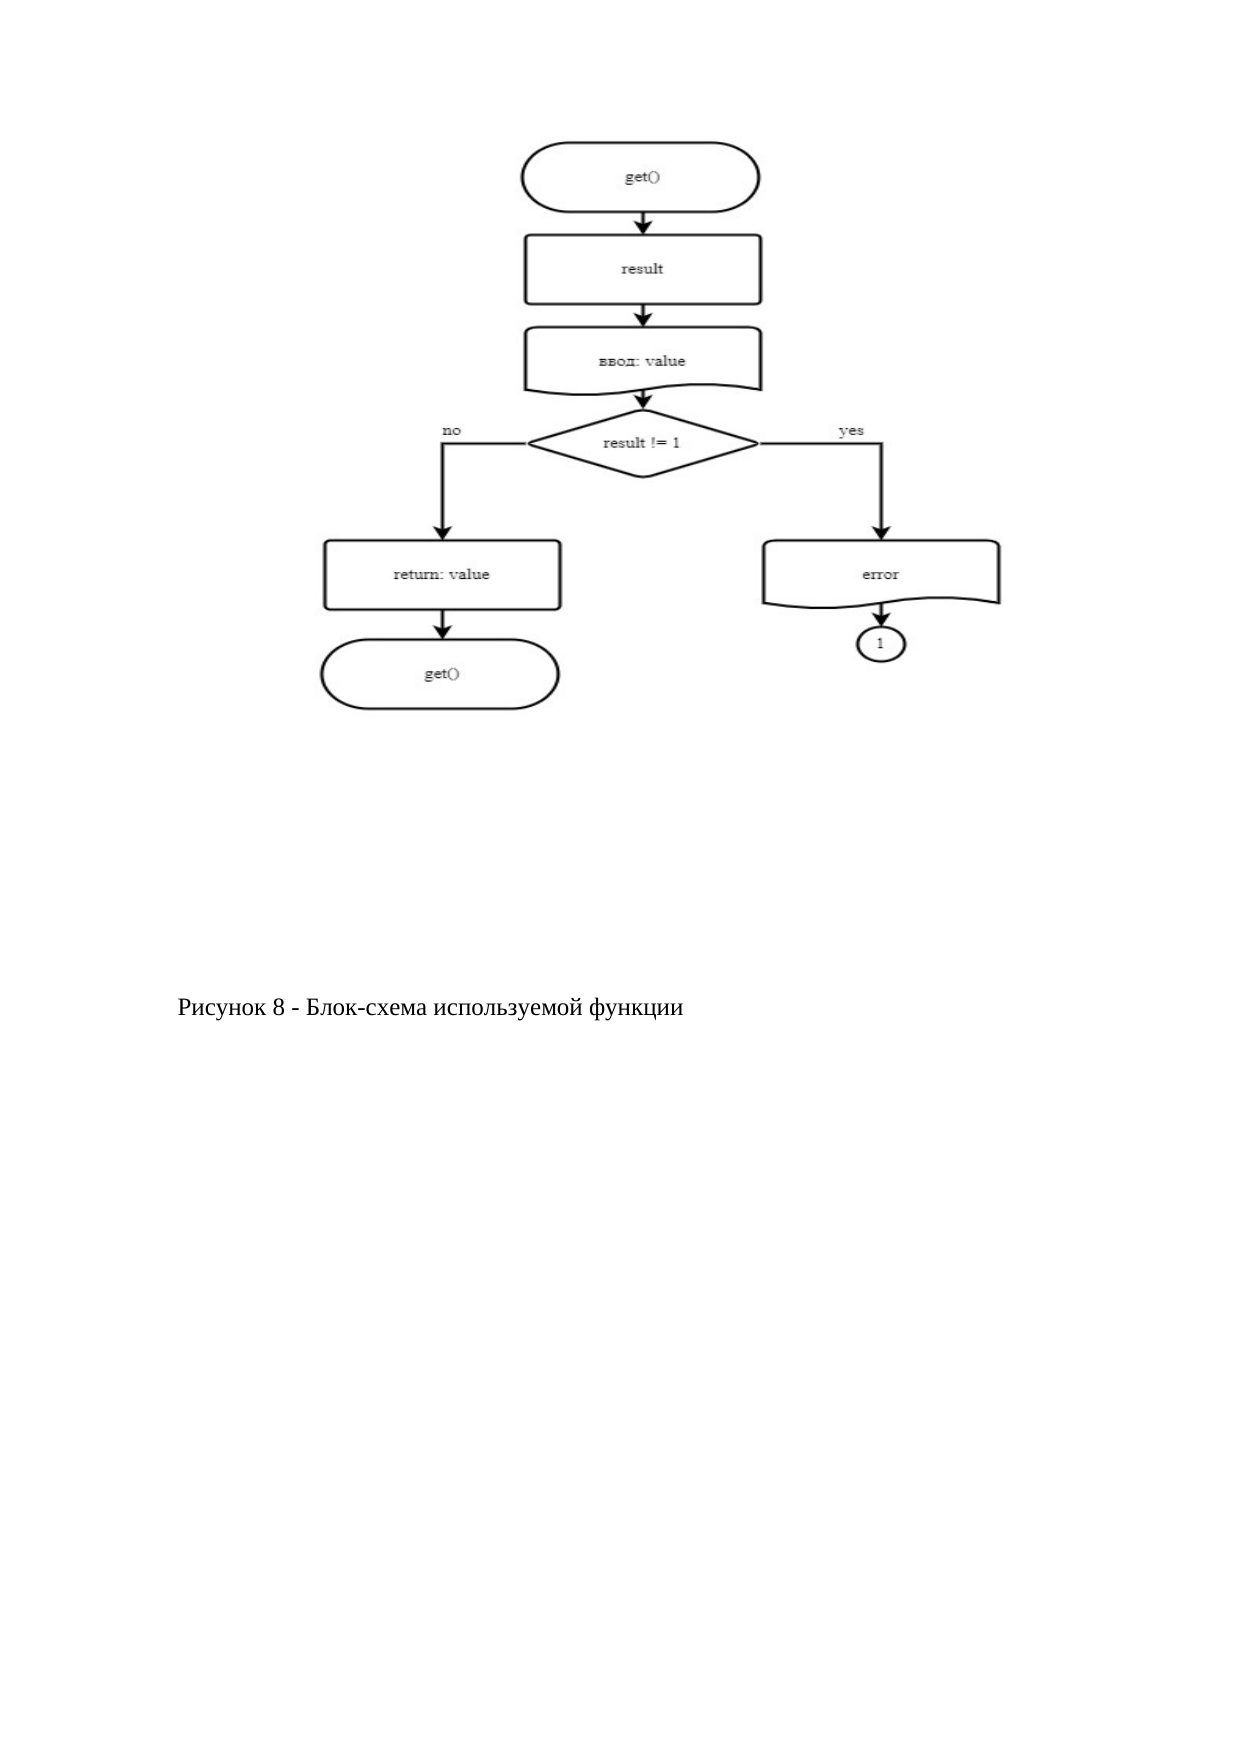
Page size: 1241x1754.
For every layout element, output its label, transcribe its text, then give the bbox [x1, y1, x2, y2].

picture [290, 118, 1039, 948]
text Рисунок 8 - Блок-схема используемой функции [177, 992, 1152, 1021]
